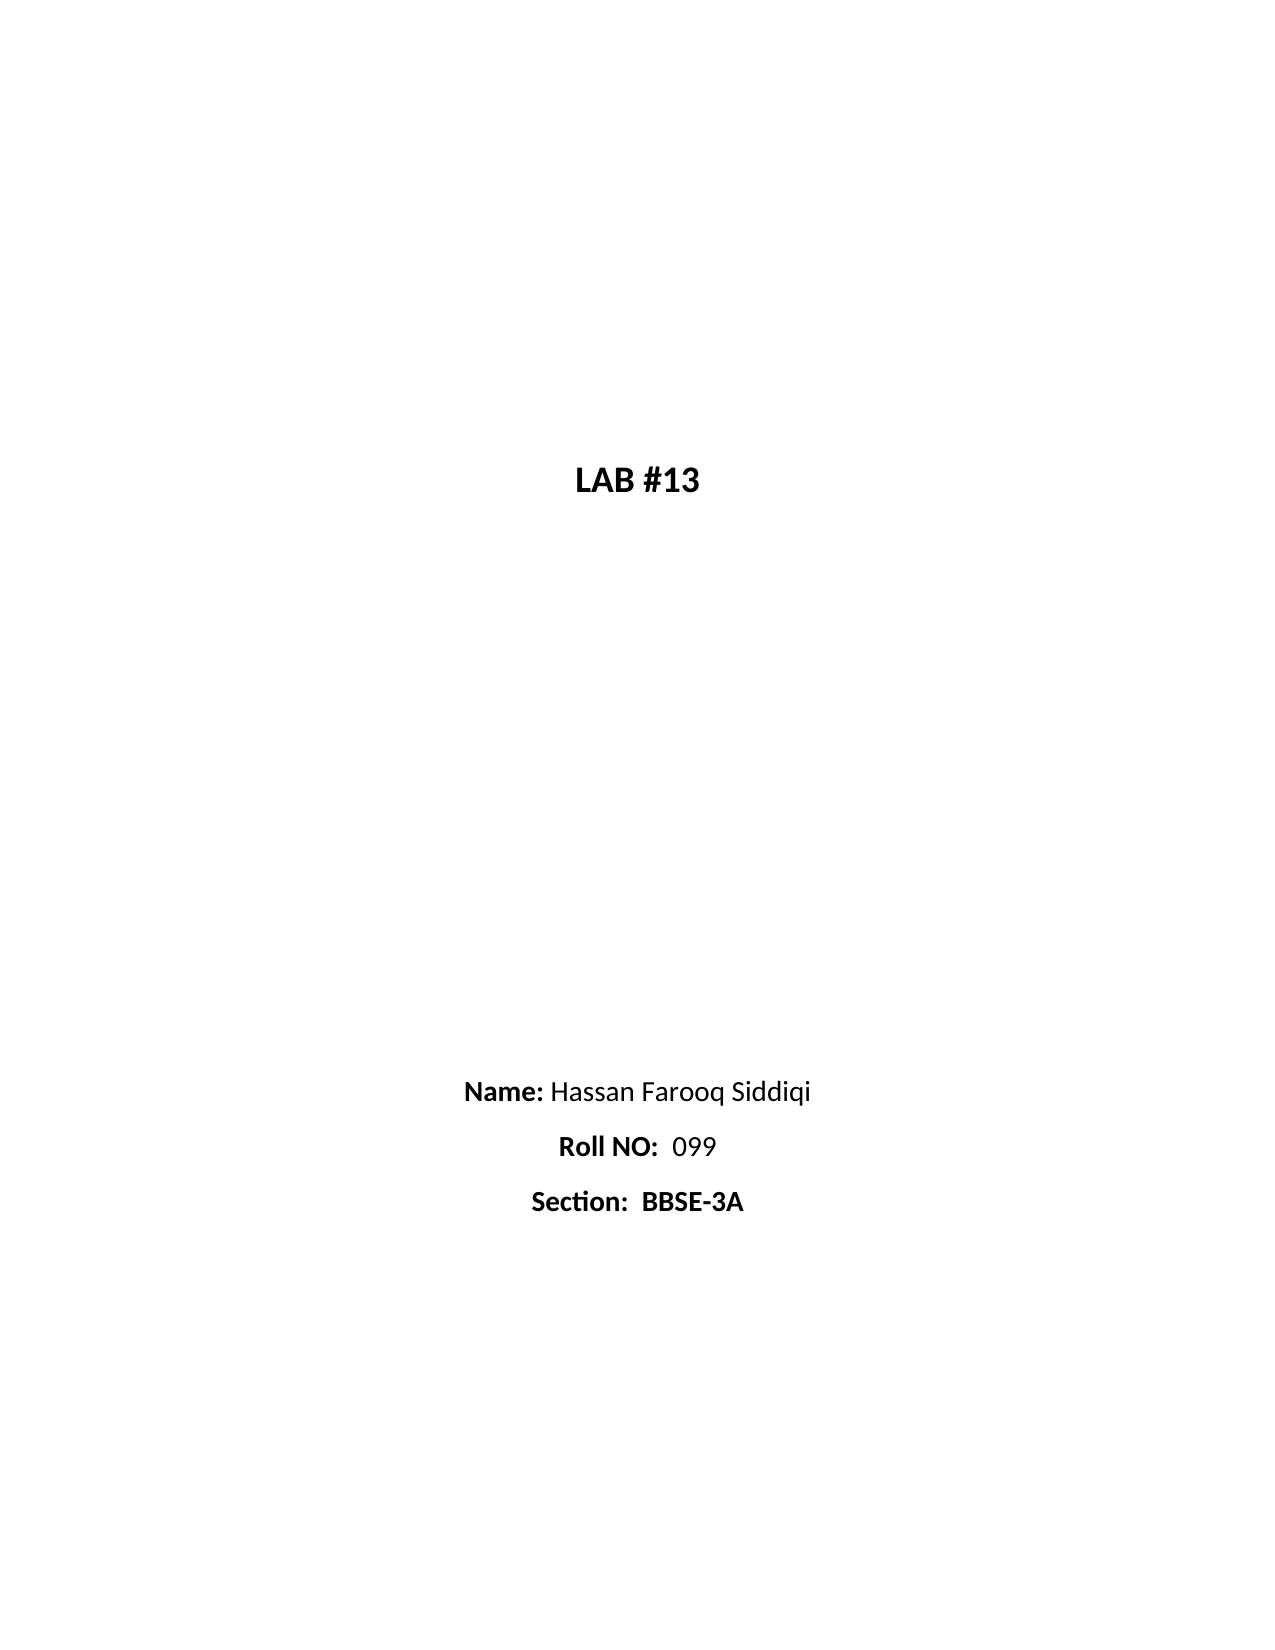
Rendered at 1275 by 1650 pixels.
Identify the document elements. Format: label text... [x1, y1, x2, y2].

text Section: BBSE-3A [150, 1183, 1125, 1219]
text Roll NO: 099 [150, 1128, 1125, 1164]
text Name: Hassan Farooq Siddiqi [150, 1073, 1125, 1109]
text LAB #13 [150, 456, 1125, 502]
